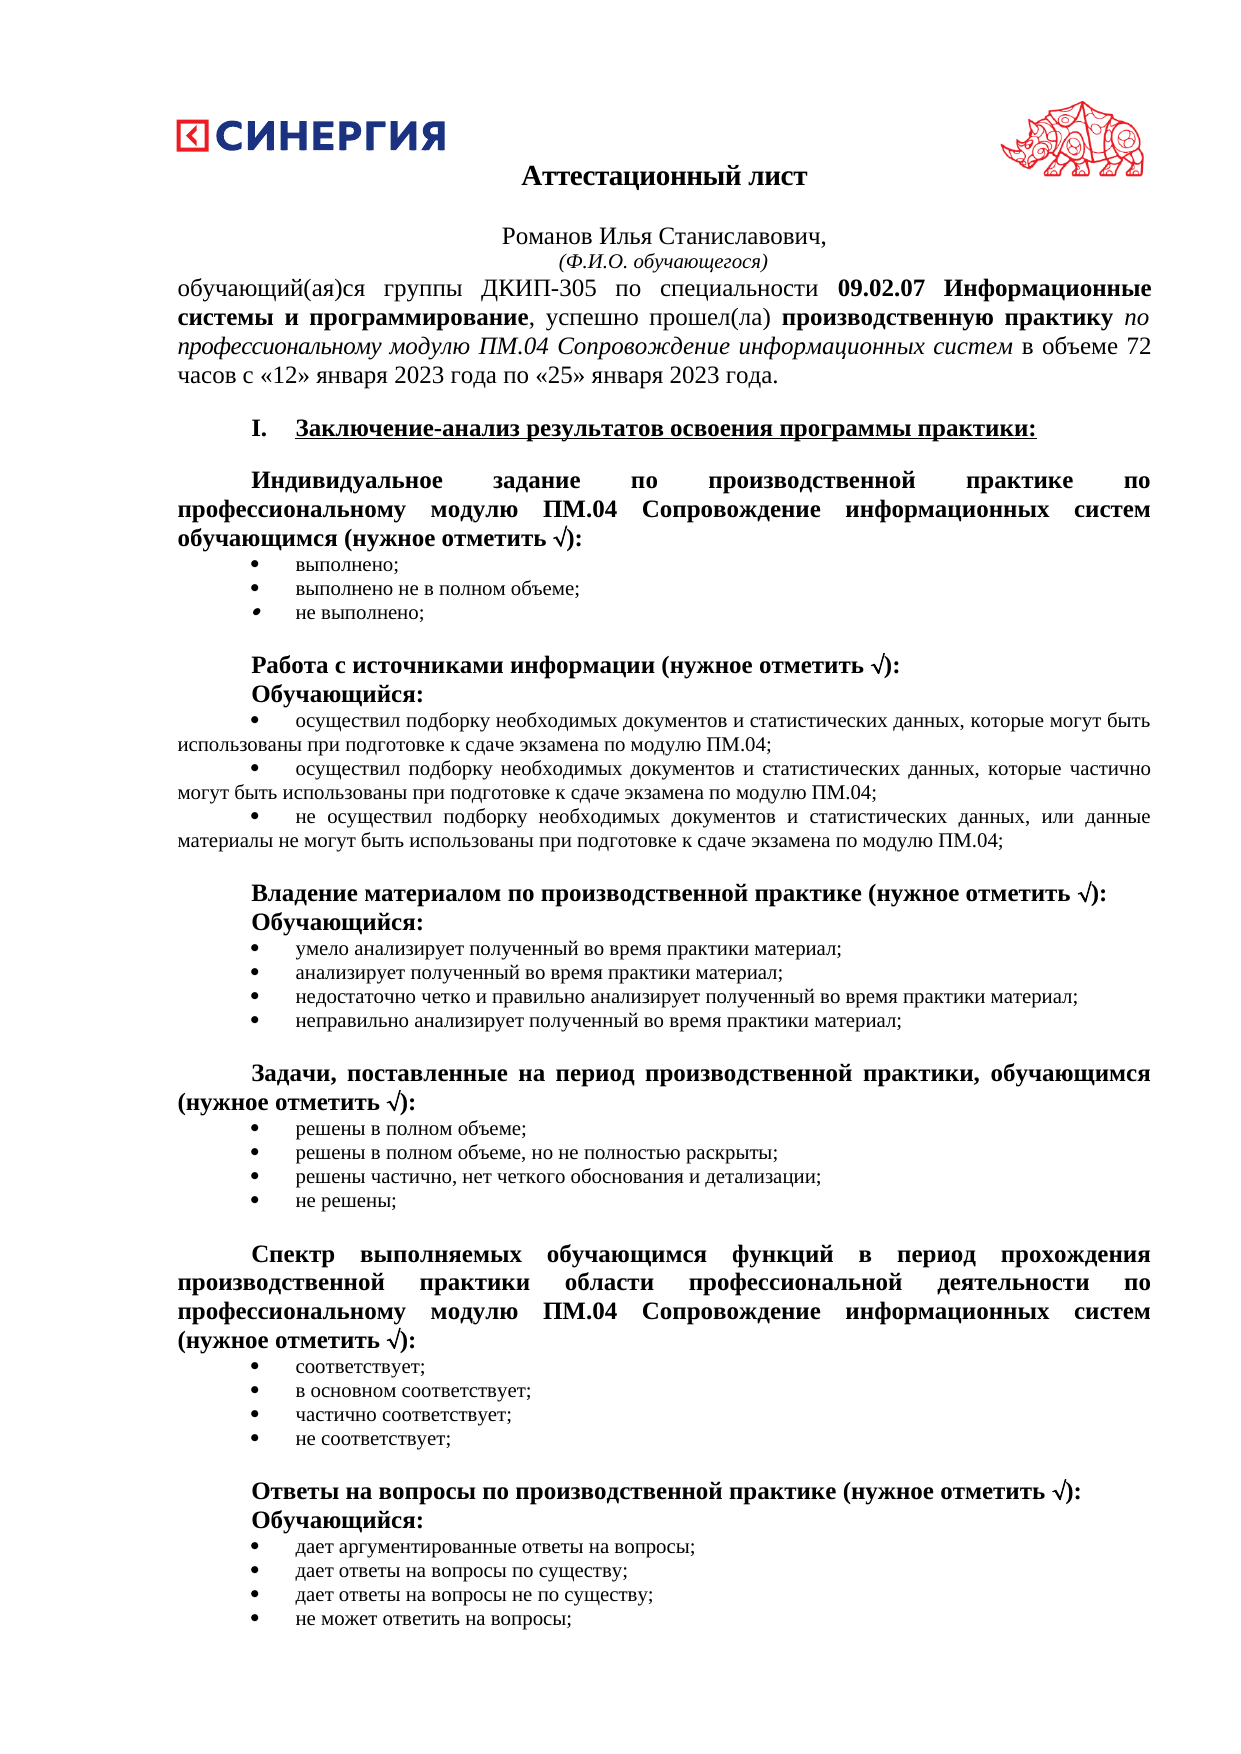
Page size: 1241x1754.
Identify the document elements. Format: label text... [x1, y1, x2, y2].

list недостаточно четко и правильно анализирует полученный во время практики материал; [177, 984, 1152, 1008]
list не осуществил подборку необходимых документов и статистических данных, или данные материалы не могут быть использованы при подготовке к сдаче экзамена по модулю ПМ.04; [177, 804, 1152, 852]
list не выполнено; [251, 600, 1152, 624]
text обучающий(ая)ся группы ДКИП-305 по специальности 09.02.07 Информационные системы и программирование, успешно прошел(ла) производственную практику по профессиональному модулю ПМ.04 Сопровождение информационных систем в объеме 72 часов с «12» января 2023 года по «25» января 2023 года. [177, 273, 1152, 388]
list не решены; [177, 1188, 1152, 1212]
list выполнено; [251, 552, 1152, 576]
list дает ответы на вопросы по существу; [177, 1558, 1152, 1582]
text Аттестационный лист [177, 158, 1152, 192]
text Романов Илья Станиславович, [177, 221, 1152, 249]
list решены в полном объеме, но не полностью раскрыты; [177, 1140, 1152, 1164]
list неправильно анализирует полученный во время практики материал; [177, 1008, 1152, 1032]
list Задачи, поставленные на период производственной практики, обучающимся (нужное отметить ): [177, 1058, 1152, 1116]
list в основном соответствует; [177, 1378, 1152, 1402]
list Заключение-анализ результатов освоения программы практики: [177, 413, 1152, 441]
list соответствует; [177, 1354, 1152, 1378]
list Обучающийся: [177, 1505, 1152, 1534]
text (Ф.И.О. обучающегося) [177, 249, 1152, 273]
list Владение материалом по производственной практике (нужное отметить ): [177, 878, 1152, 907]
list решены в полном объеме; [177, 1116, 1152, 1140]
list решены частично, нет четкого обоснования и детализации; [177, 1164, 1152, 1188]
list Работа с источниками информации (нужное отметить ): [177, 650, 1152, 679]
list Ответы на вопросы по производственной практике (нужное отметить ): [177, 1476, 1152, 1505]
list умело анализирует полученный во время практики материал; [177, 936, 1152, 960]
list дает аргументированные ответы на вопросы; [177, 1534, 1152, 1558]
list дает ответы на вопросы не по существу; [177, 1582, 1152, 1606]
list Обучающийся: [177, 907, 1152, 936]
picture [987, 85, 1163, 185]
list Обучающийся: [177, 679, 1152, 708]
list не может ответить на вопросы; [177, 1606, 1152, 1630]
list Индивидуальное задание по производственной практике по профессиональному модулю ПМ.04 Сопровождение информационных систем обучающимся (нужное отметить ): [177, 465, 1152, 552]
list анализирует полученный во время практики материал; [177, 960, 1152, 984]
list частично соответствует; [177, 1402, 1152, 1426]
list выполнено не в полном объеме; [251, 576, 1152, 600]
list осуществил подборку необходимых документов и статистических данных, которые частично могут быть использованы при подготовке к сдаче экзамена по модулю ПМ.04; [177, 756, 1152, 804]
list осуществил подборку необходимых документов и статистических данных, которые могут быть использованы при подготовке к сдаче экзамена по модулю ПМ.04; [177, 708, 1152, 756]
list Спектр выполняемых обучающимся функций в период прохождения производственной практики области профессиональной деятельности по профессиональному модулю ПМ.04 Сопровождение информационных систем (нужное отметить ): [177, 1239, 1152, 1354]
list не соответствует; [177, 1426, 1152, 1450]
